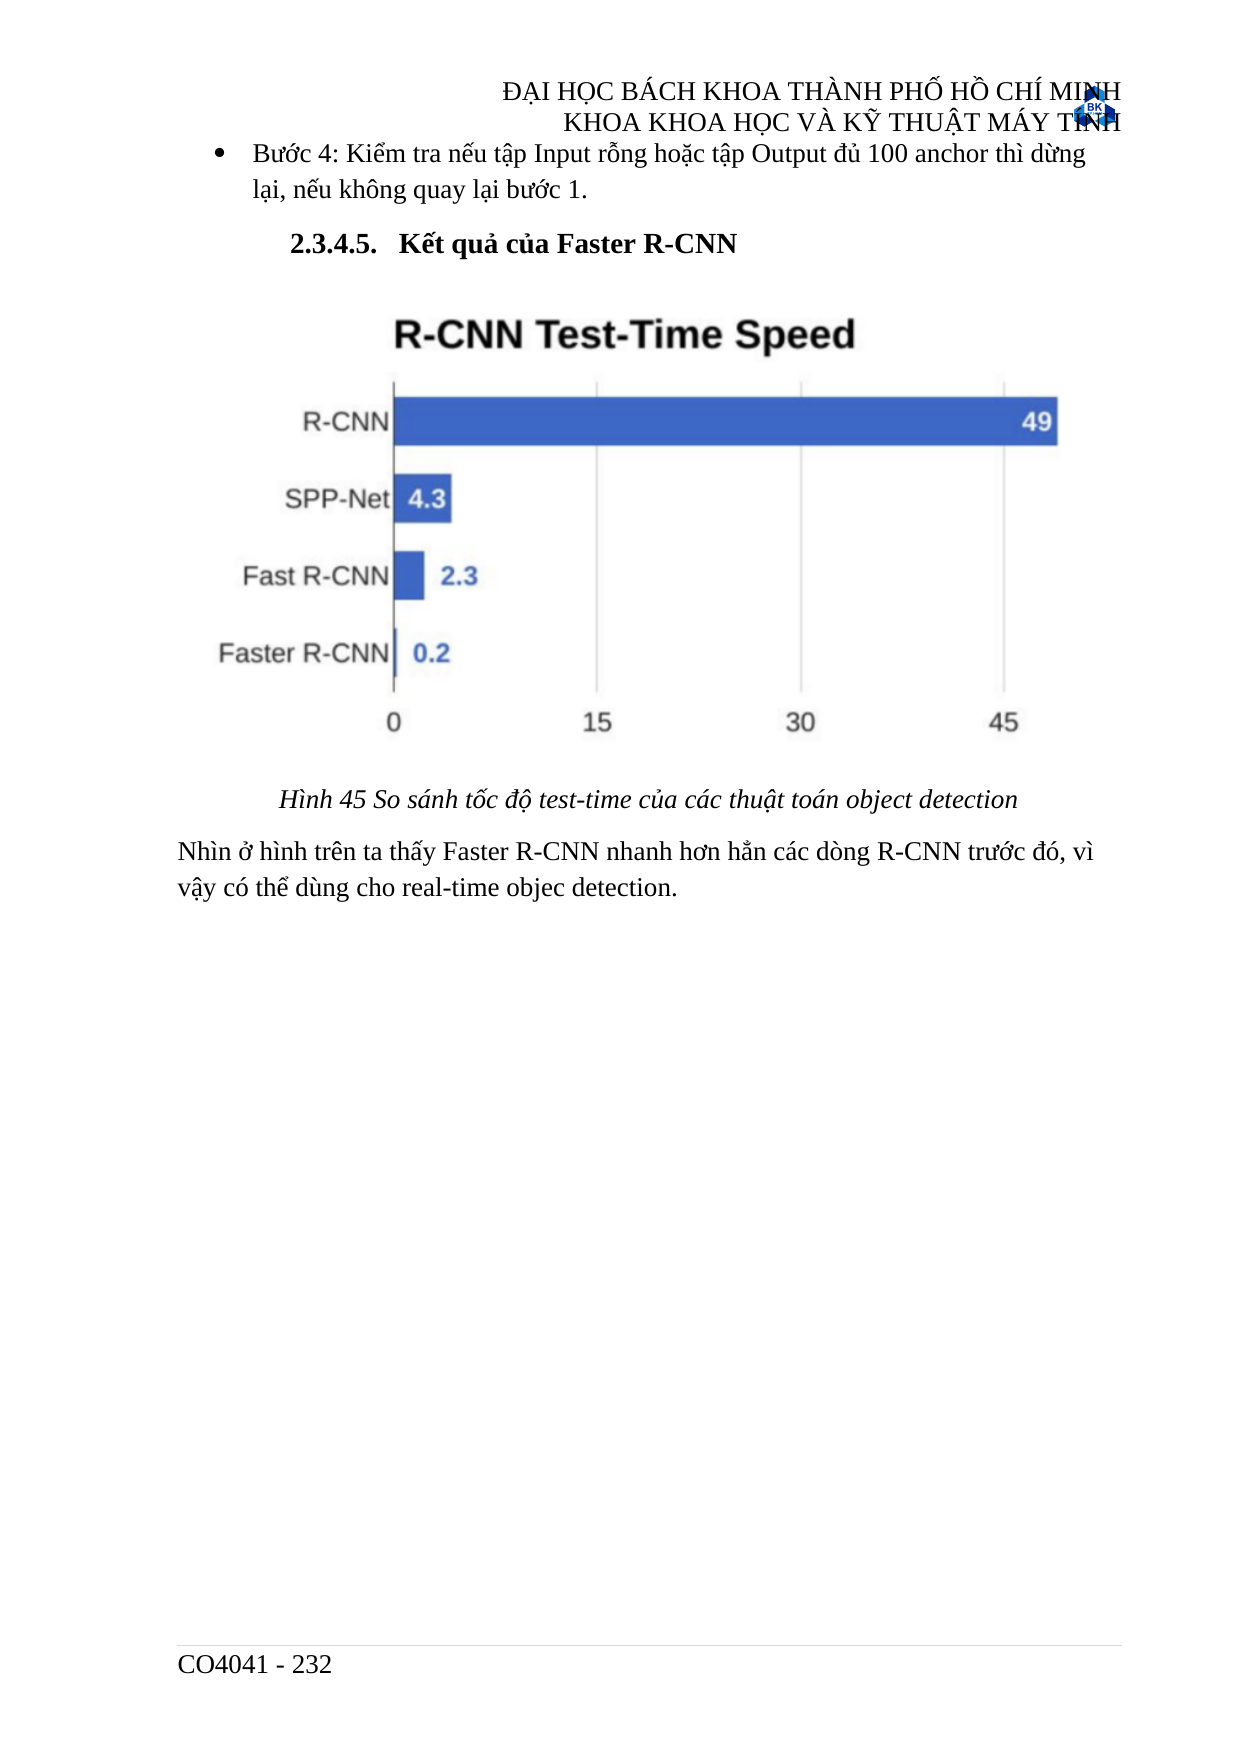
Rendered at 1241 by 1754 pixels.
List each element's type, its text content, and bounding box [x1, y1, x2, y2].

subtitle Kết quả của Faster R-CNN [290, 226, 1122, 260]
picture [1067, 82, 1123, 133]
text Hình So sánh tốc độ test-time của các thuật toán object detection [177, 783, 1122, 814]
picture [177, 269, 1123, 762]
picture [1088, 82, 1097, 94]
list Bước 4: Kiểm tra nếu tập Input rỗng hoặc tập Output đủ 100 anchor thì dừng lại, nếu không quay lại bước 1. [215, 137, 1122, 204]
picture [1107, 82, 1115, 90]
text Nhìn ở hình trên ta thấy Faster R-CNN nhanh hơn hẳn các dòng R-CNN trước đó, vì vậy có thể dùng cho real-time objec detection. [177, 835, 1122, 902]
